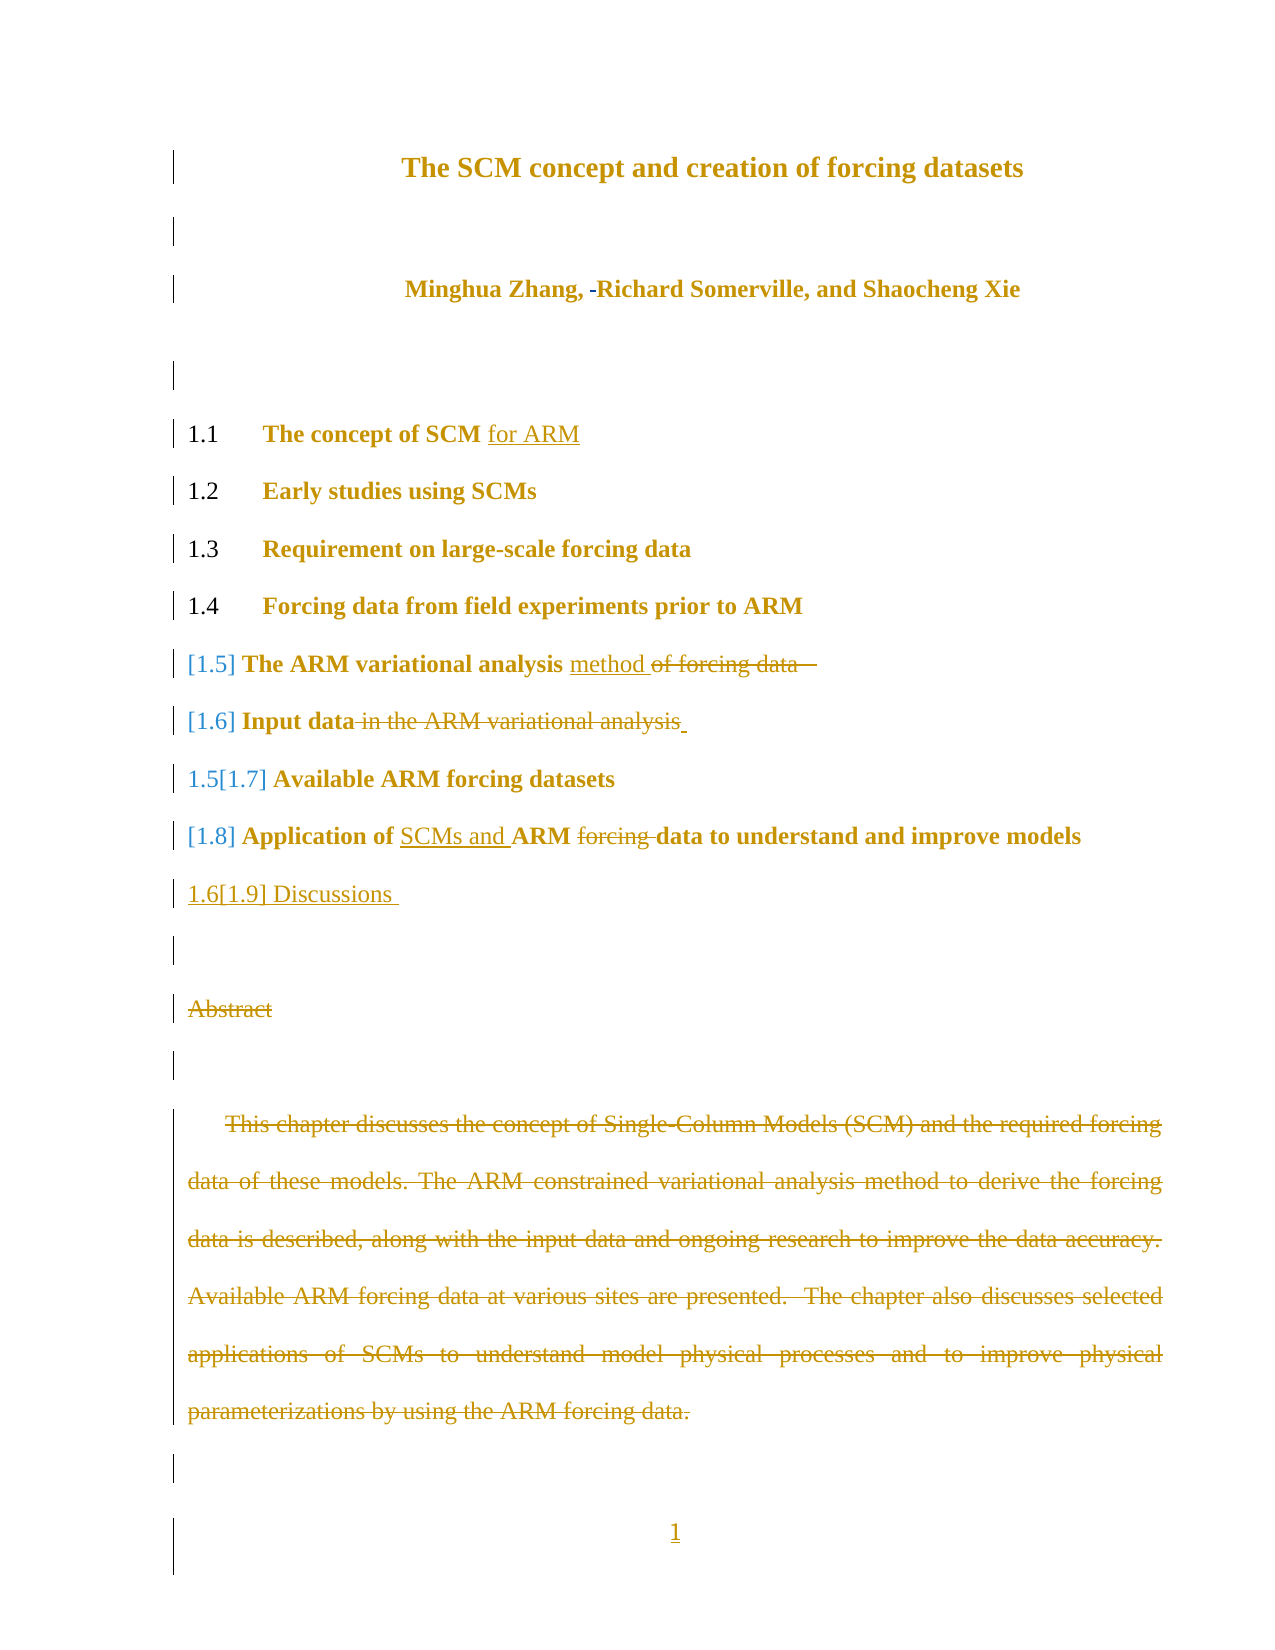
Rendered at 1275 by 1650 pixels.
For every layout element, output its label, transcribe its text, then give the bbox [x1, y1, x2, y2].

list Available ARM forcing datasets [187, 764, 1162, 792]
list Input data [187, 706, 1162, 735]
list Early studies using SCMs [187, 476, 1162, 505]
list Application of ARM data to understand and improve models [187, 821, 1162, 850]
list The concept of SCM [187, 419, 1162, 447]
list Requirement on large-scale forcing data [187, 534, 1162, 562]
list Forcing data from field experiments prior to ARM [187, 591, 1162, 620]
text The SCM concept and creation of forcing datasets [187, 150, 1162, 183]
text Minghua Zhang, Richard Somerville, and Shaocheng Xie [187, 274, 1162, 303]
list The ARM variational analysis [187, 649, 1162, 677]
